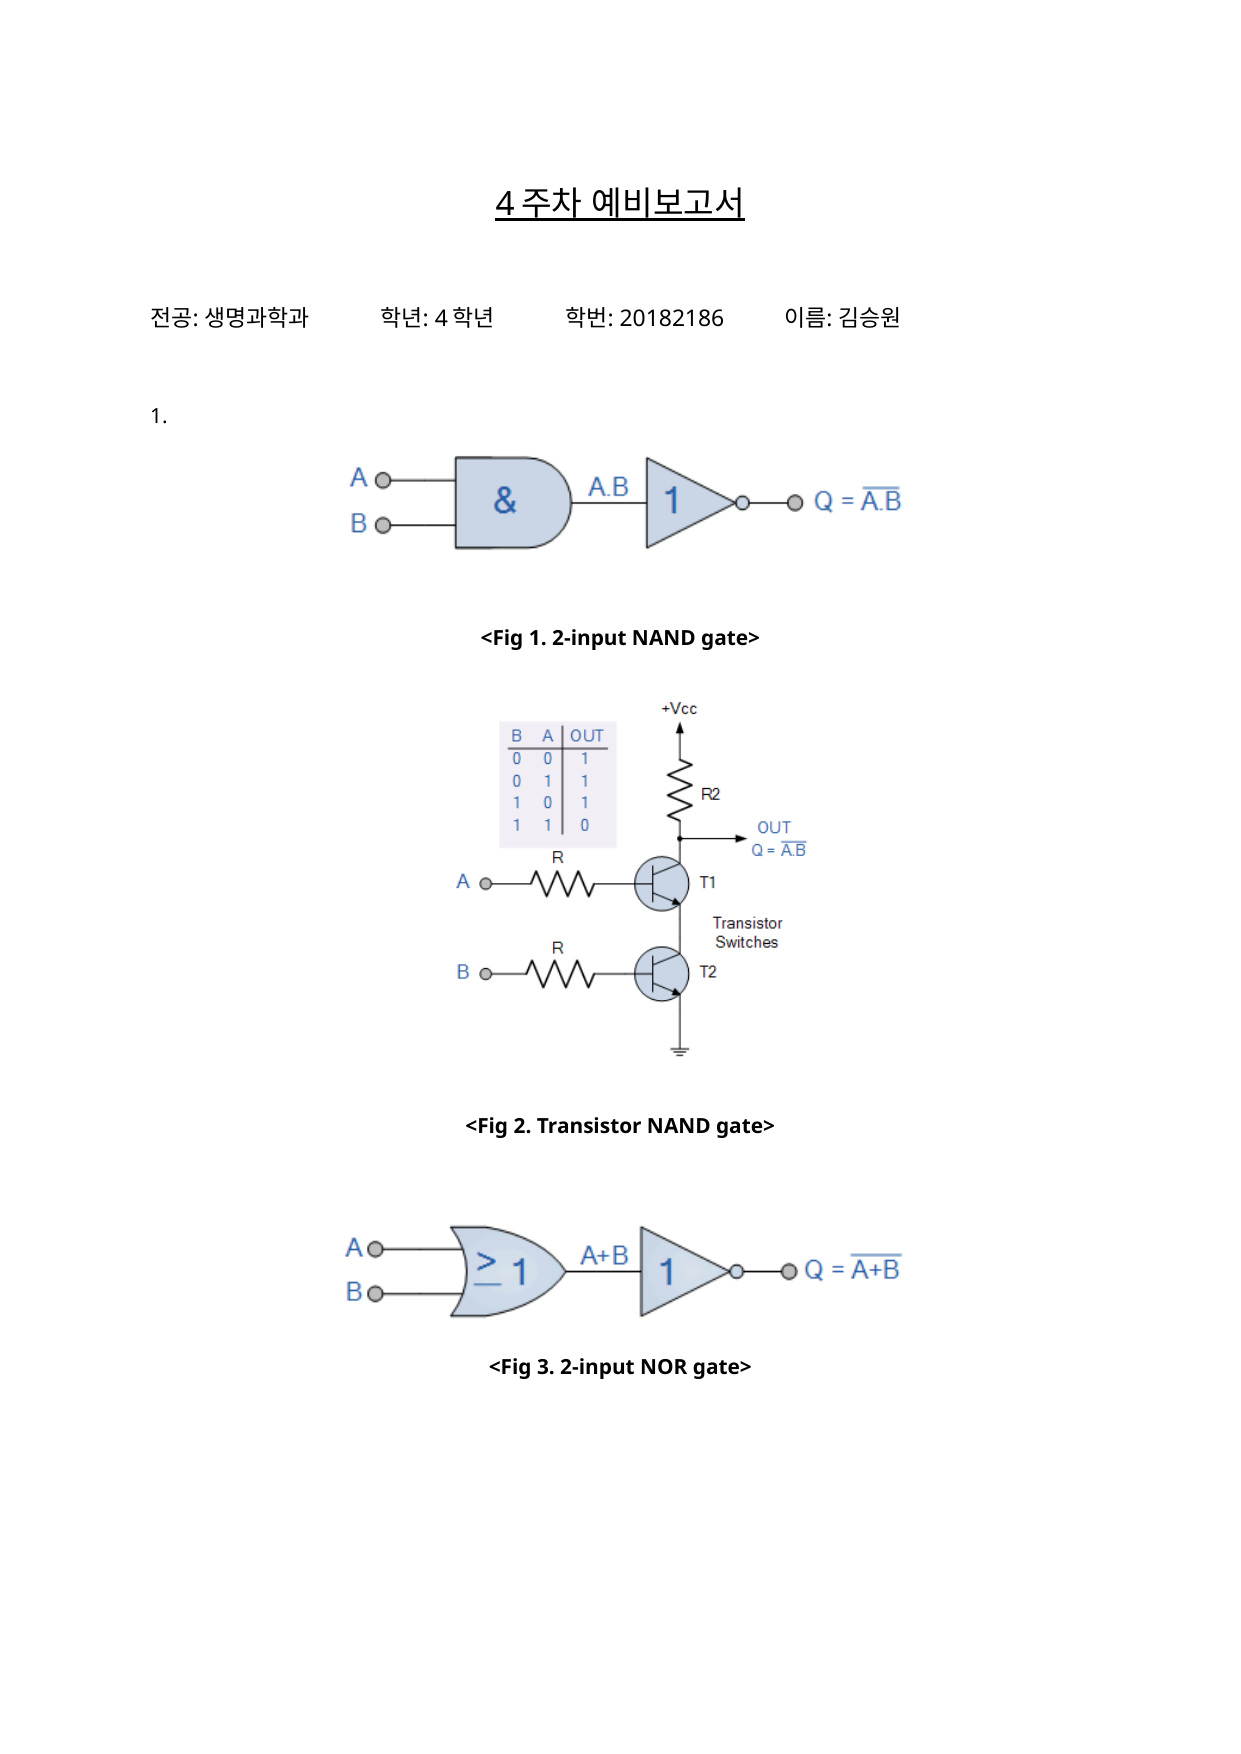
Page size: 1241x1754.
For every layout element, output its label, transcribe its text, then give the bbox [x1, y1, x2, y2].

picture [410, 670, 830, 1092]
text <Fig 3. 2-input NOR gate> [150, 1352, 1090, 1381]
text <Fig 1. 2-input NAND gate> [150, 623, 1090, 652]
picture [330, 448, 915, 558]
text <Fig 2. Transistor NAND gate> [150, 1111, 1090, 1139]
picture [305, 1205, 935, 1334]
text 전공: 생명과학과 학년: 4학년 학번: 20182186 이름: 김승원 [150, 300, 1090, 333]
text 4주차 예비보고서 [150, 177, 1090, 226]
text 1. [150, 401, 1090, 429]
